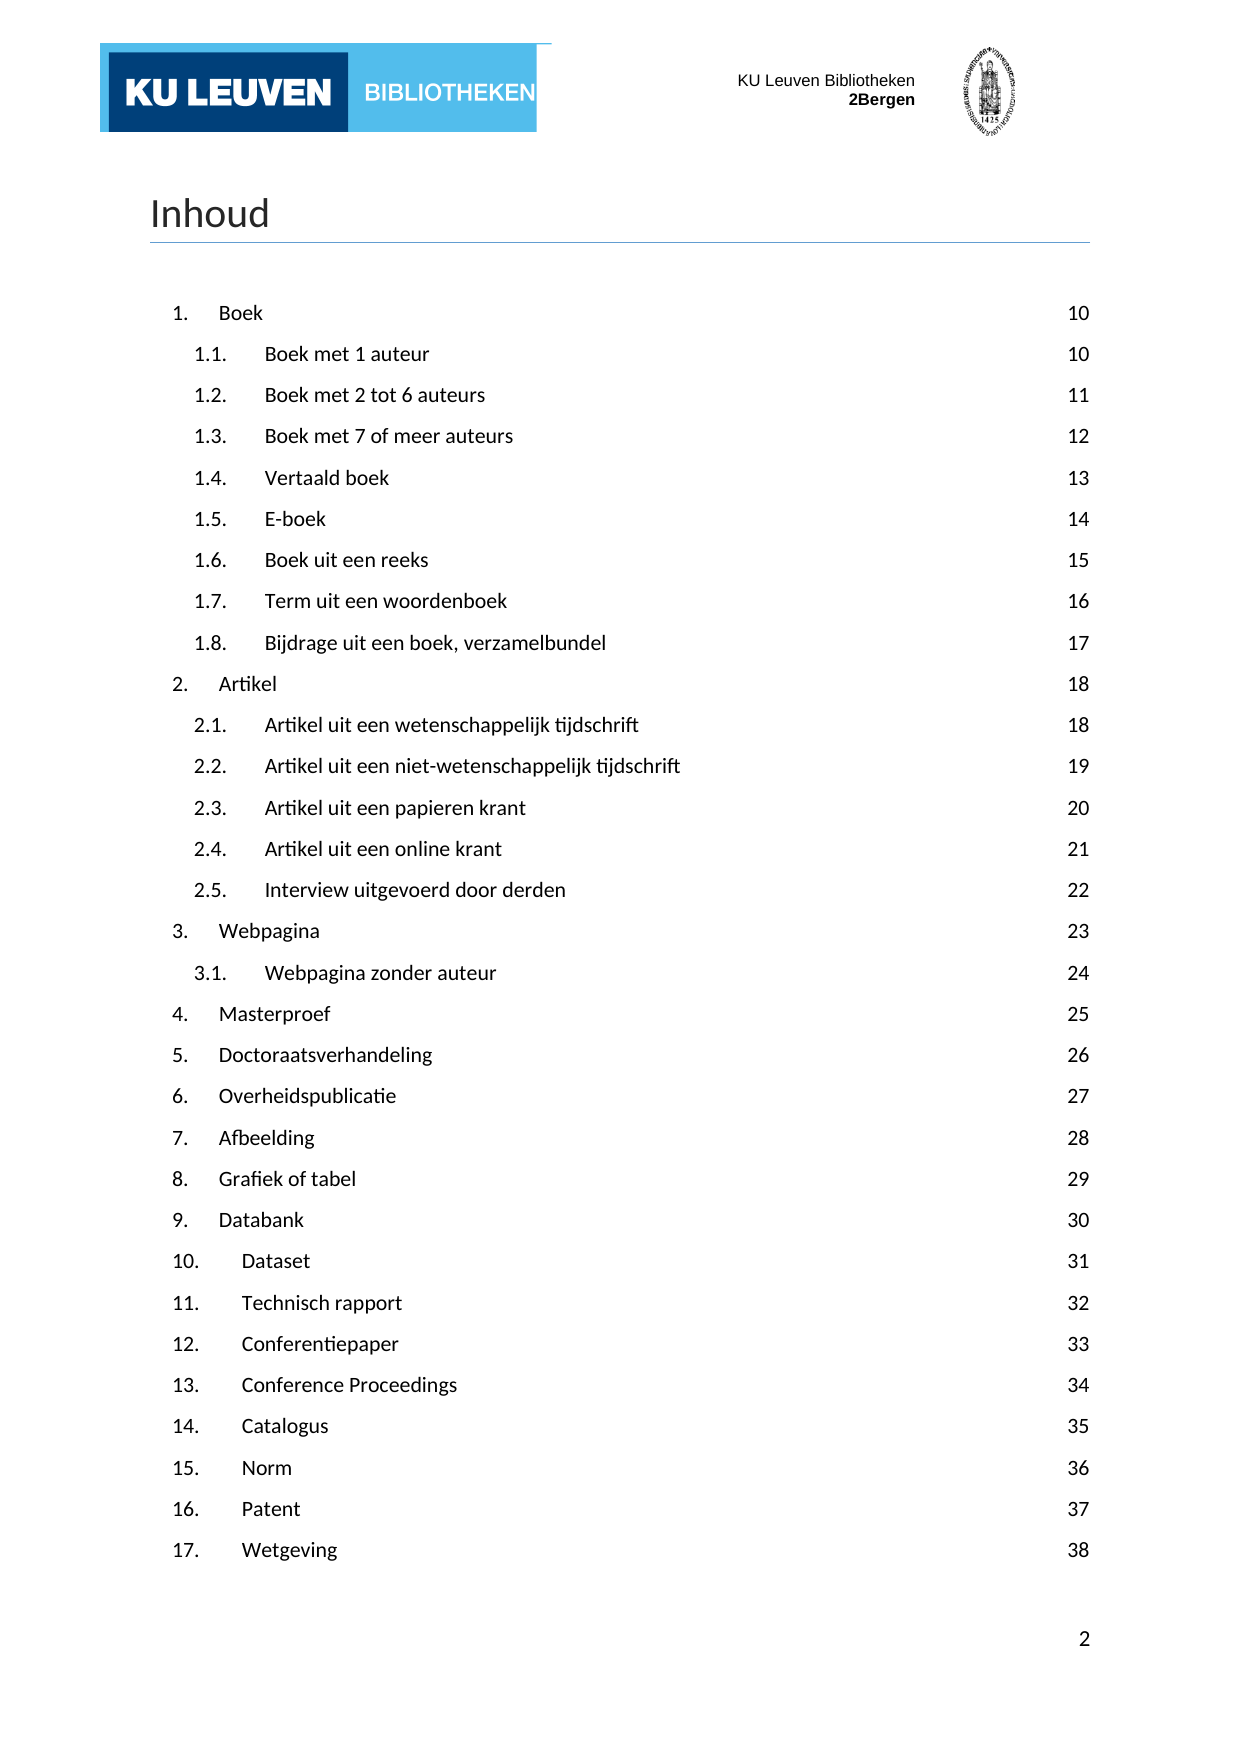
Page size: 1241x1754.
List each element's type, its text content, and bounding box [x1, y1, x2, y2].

picture [926, 47, 1015, 136]
picture [100, 43, 552, 132]
text Inhoud [150, 187, 1090, 242]
